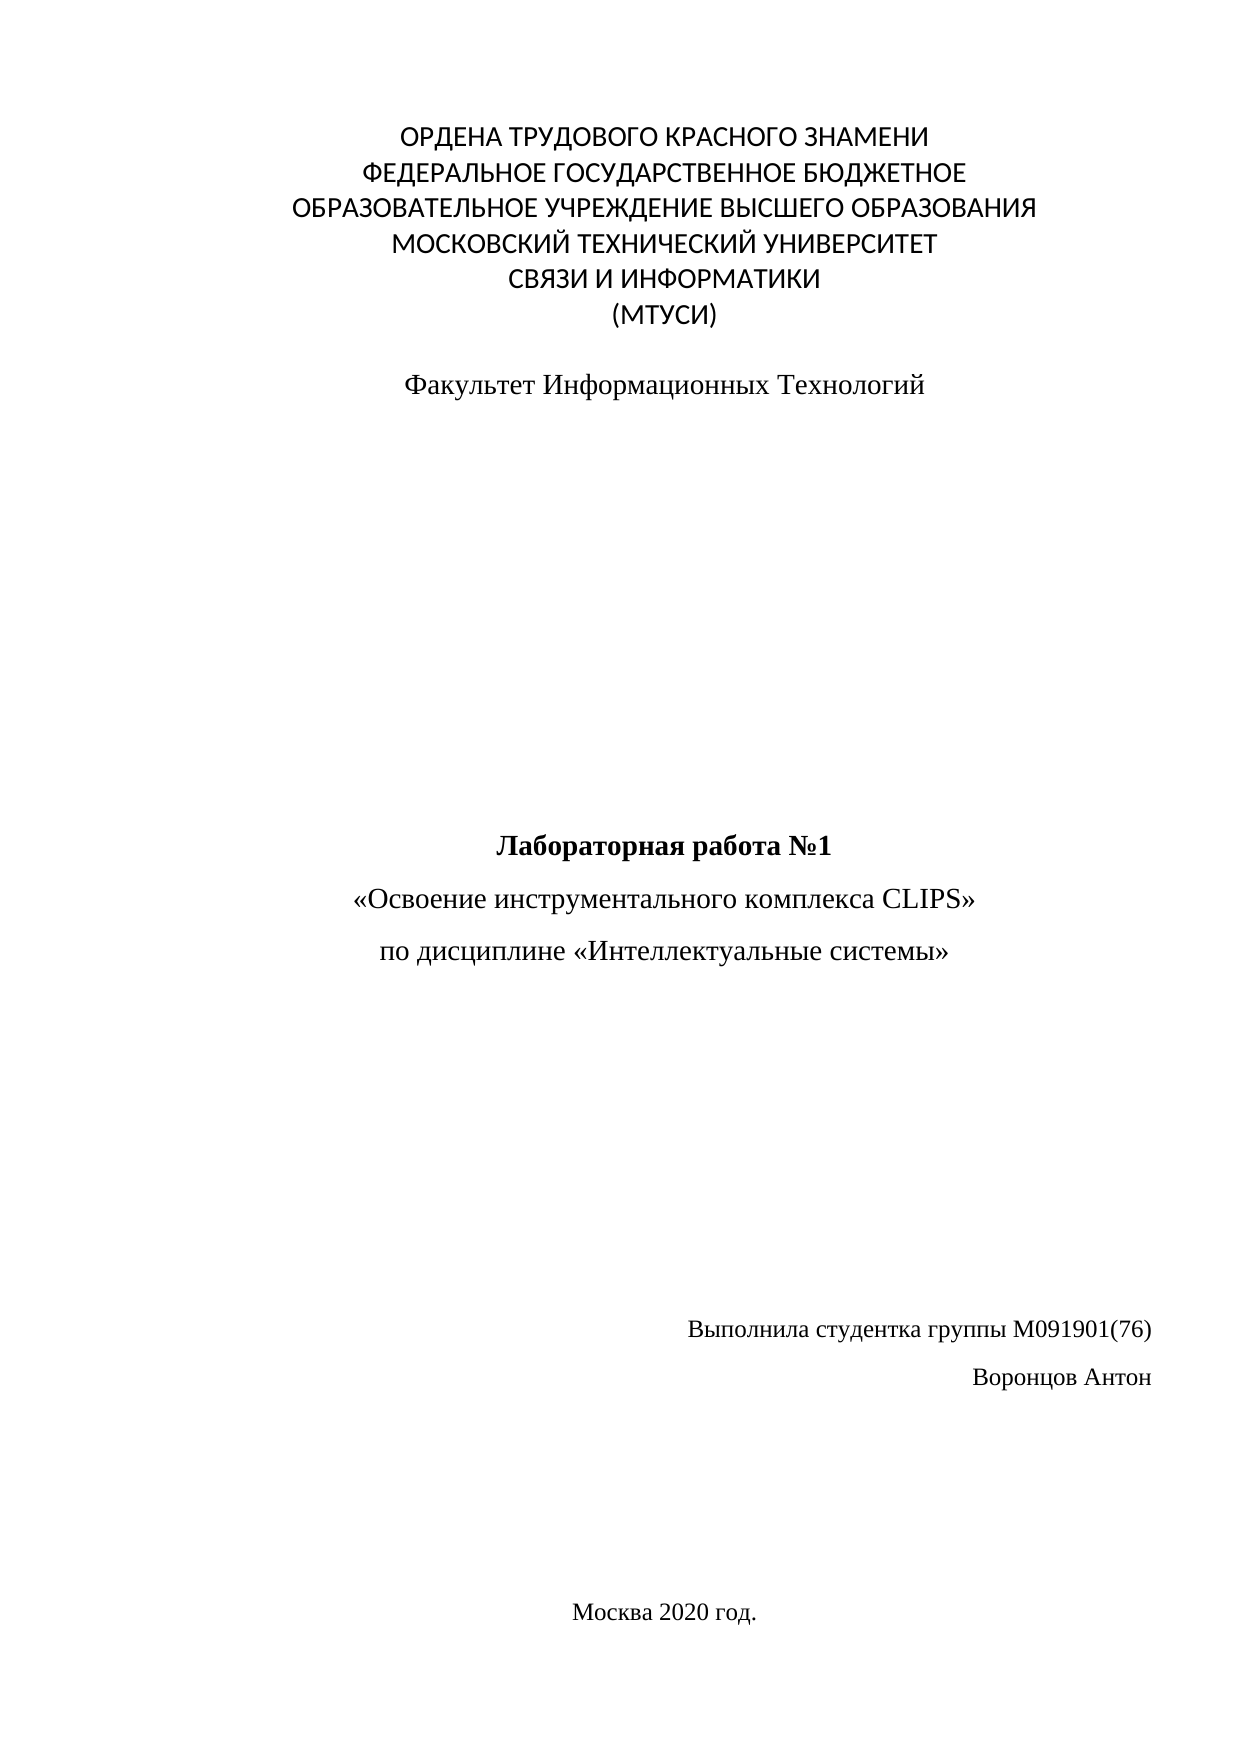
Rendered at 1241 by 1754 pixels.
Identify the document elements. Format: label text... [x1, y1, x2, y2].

text ФЕДЕРАЛЬНОЕ ГОСУДАРСТВЕННОЕ БЮДЖЕТНОЕ [177, 154, 1152, 189]
text Факультет Информационных Технологий [177, 367, 1152, 401]
text МОСКОВСКИЙ ТЕХНИЧЕСКИЙ УНИВЕРСИТЕТ [177, 225, 1152, 261]
text Москва 2020 год. [177, 1597, 1152, 1626]
text СВЯЗИ И ИНФОРМАТИКИ [177, 261, 1152, 296]
text Воронцов Антон [177, 1362, 1152, 1391]
text Лабораторная работа №1 [177, 828, 1152, 861]
text по дисциплине «Интеллектуальные системы» [177, 933, 1152, 967]
text «Освоение инструментального комплекса CLIPS» [177, 881, 1152, 914]
text Выполнила студентка группы М091901(76) [177, 1314, 1152, 1343]
text ОРДЕНА ТРУДОВОГО КРАСНОГО ЗНАМЕНИ [177, 118, 1152, 154]
text ОБРАЗОВАТЕЛЬНОЕ УЧРЕЖДЕНИЕ ВЫСШЕГО ОБРАЗОВАНИЯ [177, 189, 1152, 225]
text (МТУСИ) [177, 296, 1152, 332]
